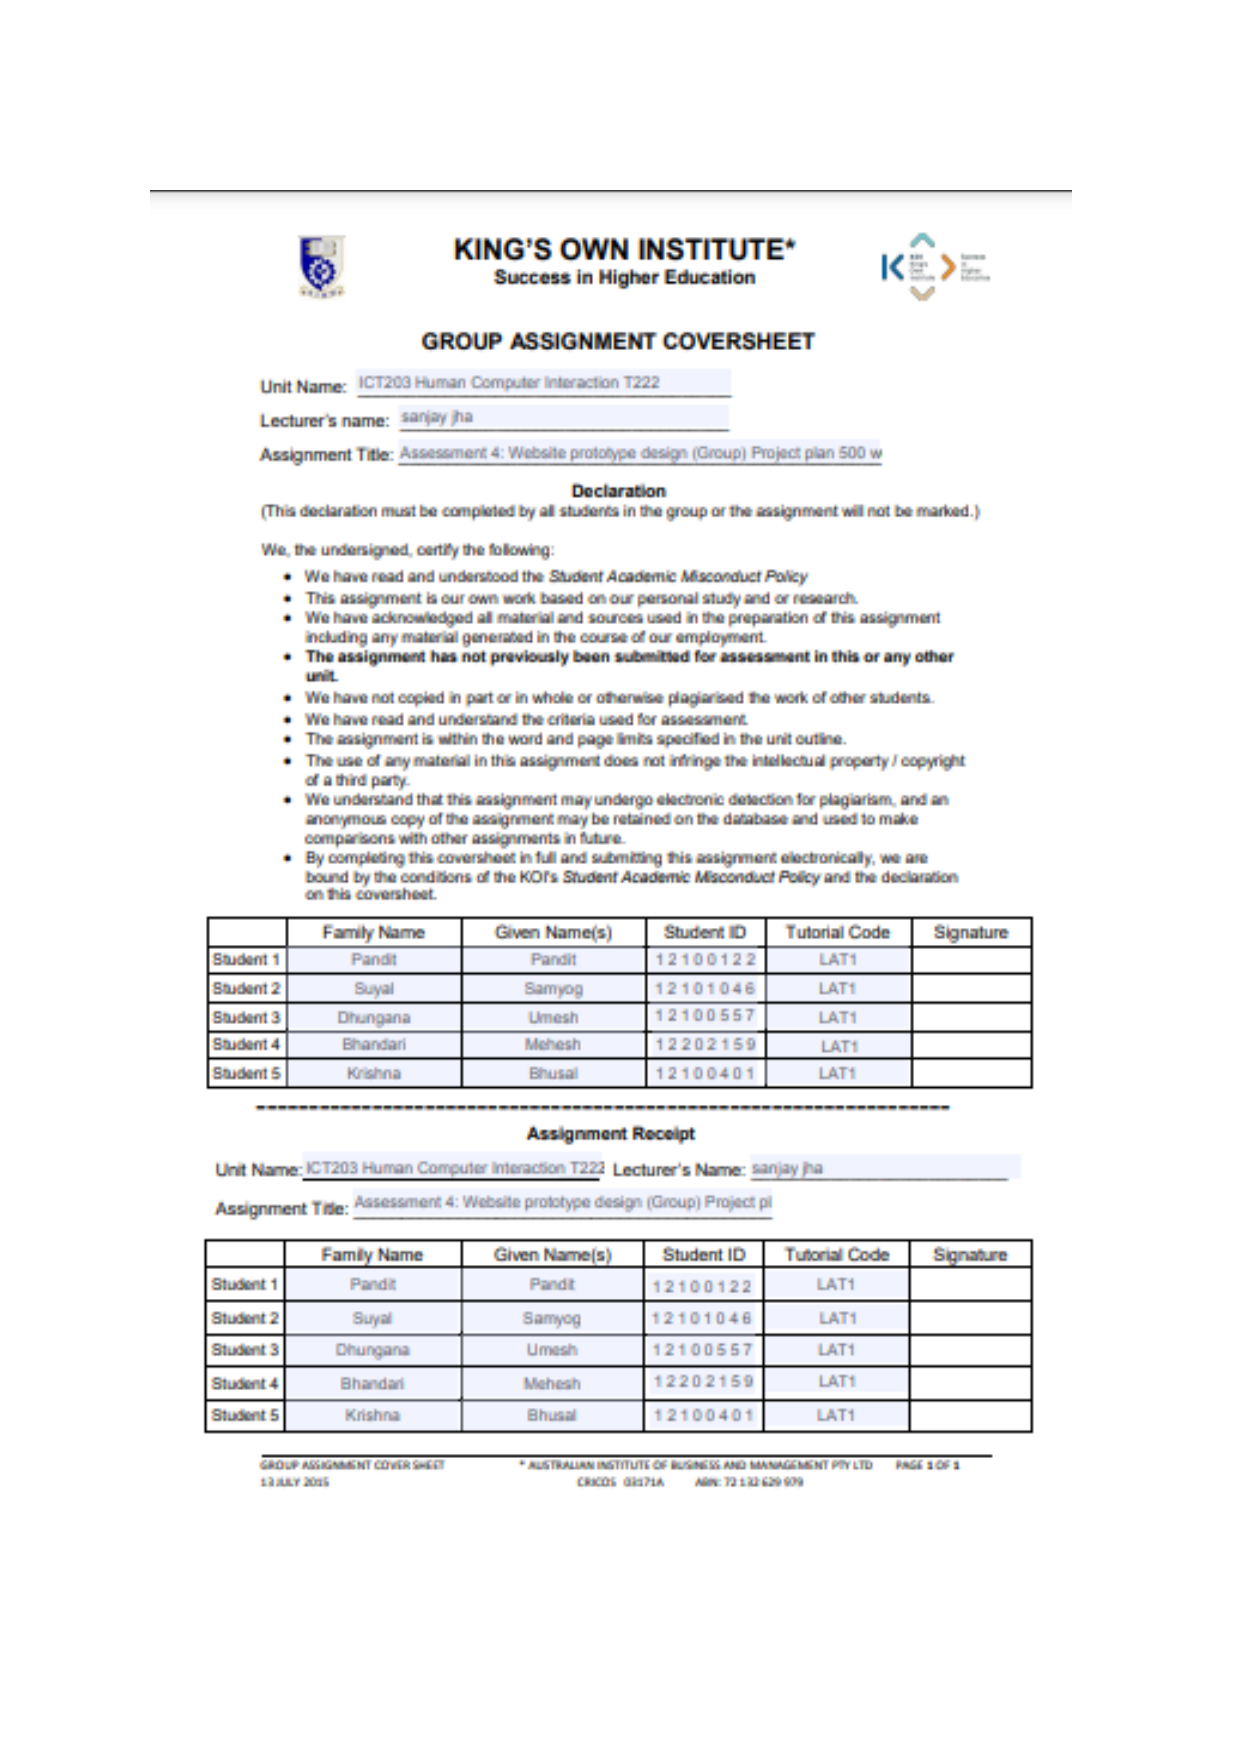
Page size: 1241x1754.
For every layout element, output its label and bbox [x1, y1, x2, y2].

picture [150, 190, 1072, 1538]
